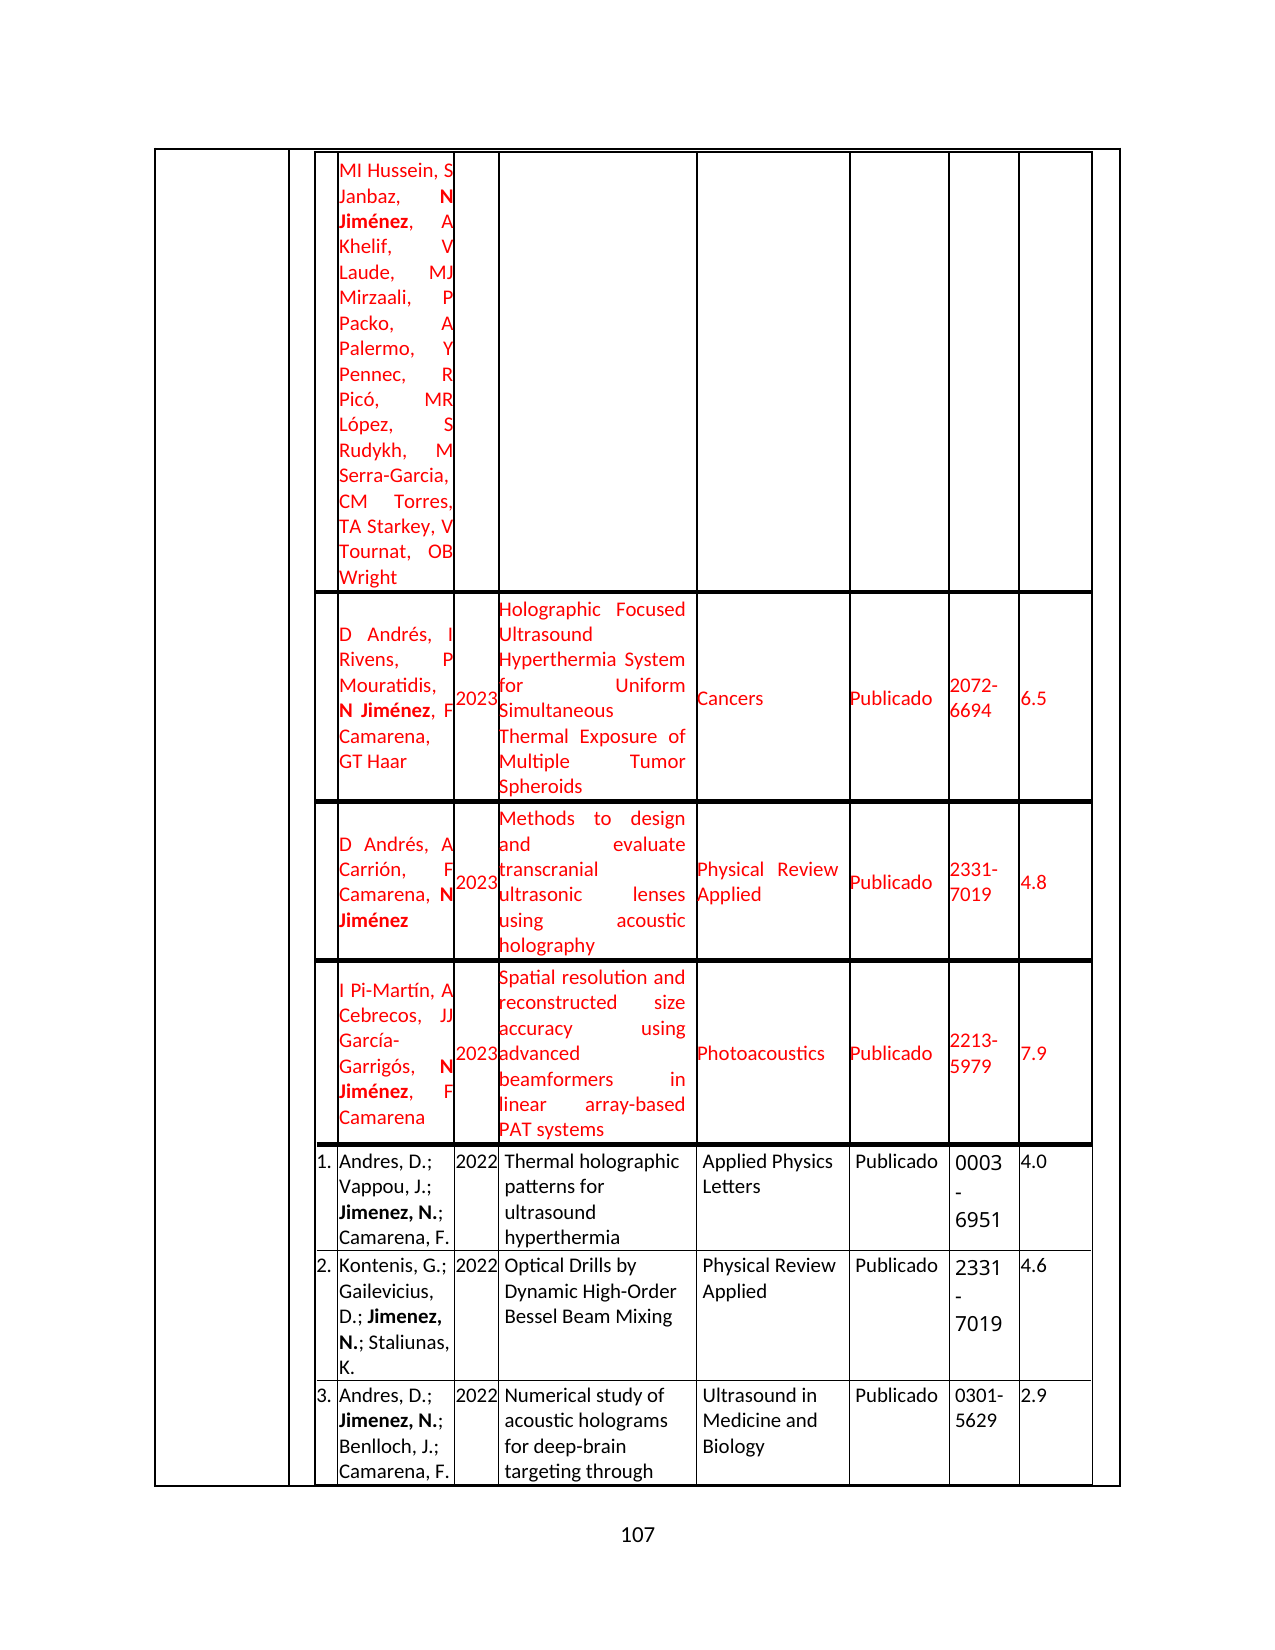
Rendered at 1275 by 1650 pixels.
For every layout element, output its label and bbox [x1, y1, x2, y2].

table_cell [156, 150, 288, 1485]
table_cell [290, 150, 1119, 1485]
